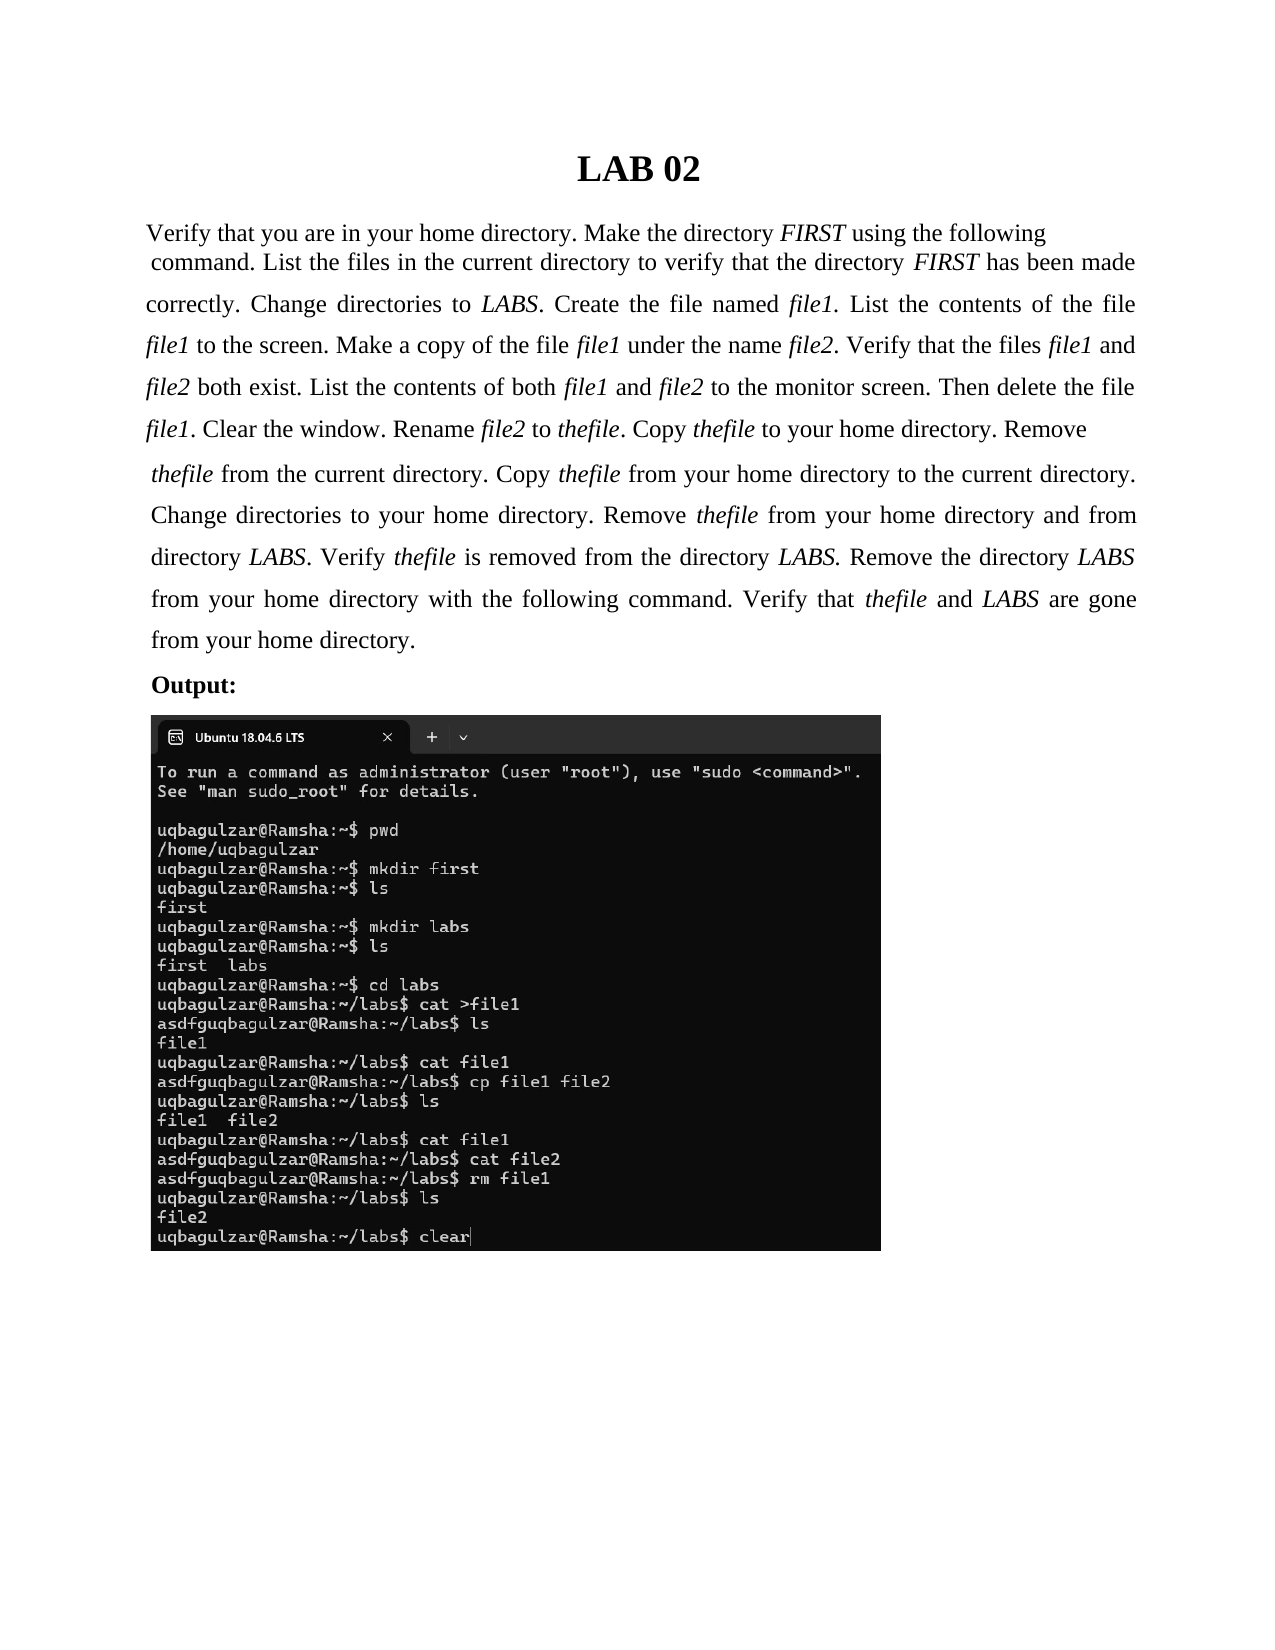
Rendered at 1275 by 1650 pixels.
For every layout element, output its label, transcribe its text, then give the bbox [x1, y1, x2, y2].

text command. List the files in the current directory to verify that the directory FIRST has been made correctly. Change directories to LABS. Create the file named file1. List the contents of the file file1 to the screen. Make a copy of the file file1 under the name file2. Verify that the files file1 and file2 both exist. List the contents of both file1 and file2 to the monitor screen. Then delete the file file1. Clear the window. Rename file2 to thefile. Copy thefile to your home directory. Remove [146, 247, 1136, 443]
picture [150, 715, 881, 1251]
text LAB 02 [146, 146, 1137, 189]
text Verify that you are in your home directory. Make the directory FIRST using the following [146, 218, 1137, 247]
text Output: [151, 670, 1137, 699]
text thefile from the current directory. Copy thefile from your home directory to the current directory. Change directories to your home directory. Remove thefile from your home directory and from directory LABS. Verify thefile is removed from the directory LABS. Remove the directory LABS from your home directory with the following command. Verify that thefile and LABS are gone from your home directory. [151, 459, 1137, 654]
